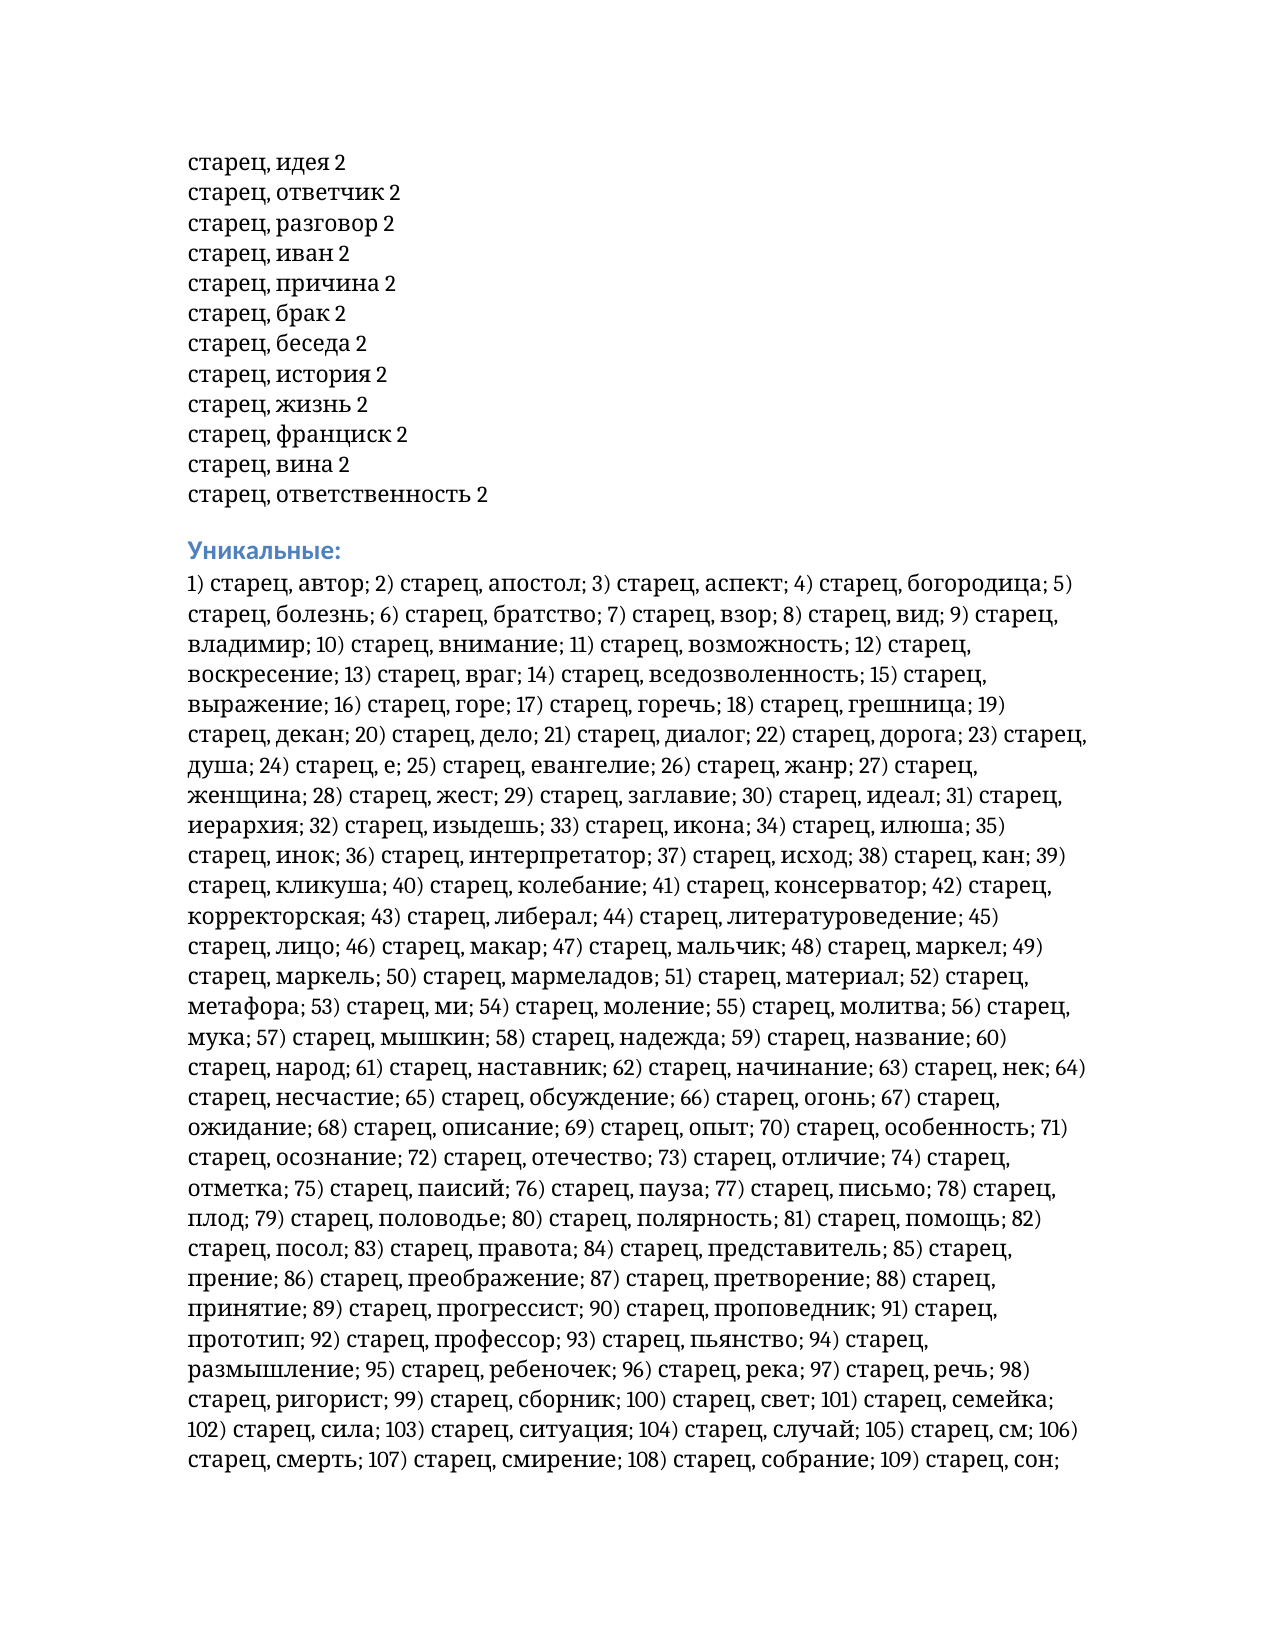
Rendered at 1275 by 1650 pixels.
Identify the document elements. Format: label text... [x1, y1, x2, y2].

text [187, 571, 1087, 1474]
subtitle Уникальные: [187, 533, 1087, 566]
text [187, 150, 1087, 509]
